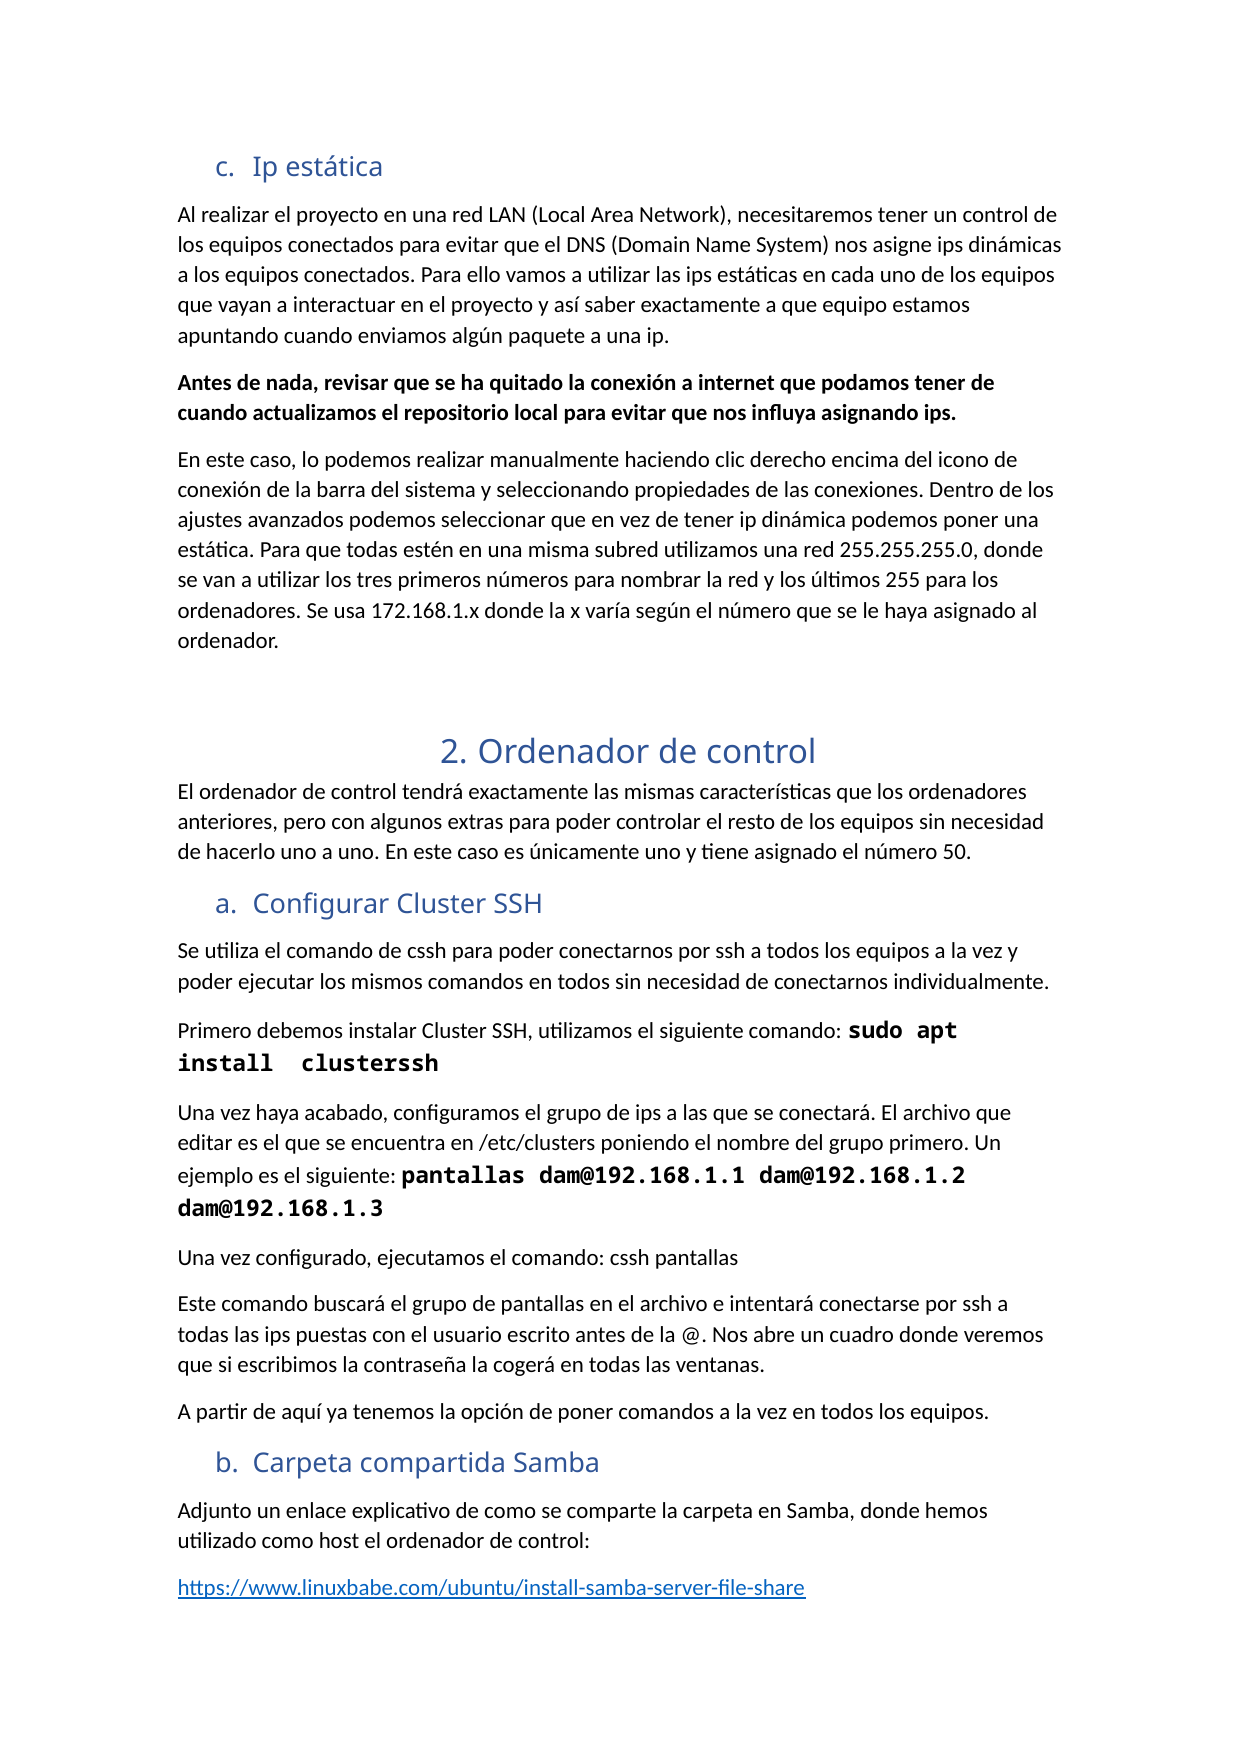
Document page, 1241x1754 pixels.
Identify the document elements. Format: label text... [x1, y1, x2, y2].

text Se utiliza el comando de cssh para poder conectarnos por ssh a todos los equipos a la vez y poder ejecutar los mismos comandos en todos sin necesidad de conectarnos individualmente. [177, 937, 1063, 995]
text Adjunto un enlace explicativo de como se comparte la carpeta en Samba, donde hemos utilizado como host el ordenador de control: [177, 1496, 1063, 1554]
text Antes de nada, revisar que se ha quitado la conexión a internet que podamos tener de cuando actualizamos el repositorio local para evitar que nos influya asignando ips. [177, 368, 1063, 426]
text El ordenador de control tendrá exactamente las mismas características que los ordenadores anteriores, pero con algunos extras para poder controlar el resto de los equipos sin necesidad de hacerlo uno a uno. En este caso es únicamente uno y tiene asignado el número 50. [177, 777, 1063, 865]
text Este comando buscará el grupo de pantallas en el archivo e intentará conectarse por ssh a todas las ips puestas con el usuario escrito antes de la @. Nos abre un cuadro donde veremos que si escribimos la contraseña la cogerá en todas las ventanas. [177, 1289, 1063, 1378]
text https://www.linuxbabe.com/ubuntu/install-samba-server-file-share [177, 1573, 1063, 1601]
text A partir de aquí ya tenemos la opción de poner comandos a la vez en todos los equipos. [177, 1397, 1063, 1425]
subtitle Configurar Cluster SSH [215, 884, 1063, 921]
subtitle Carpeta compartida Samba [215, 1444, 1063, 1481]
text Al realizar el proyecto en una red LAN (Local Area Network), necesitaremos tener un control de los equipos conectados para evitar que el DNS (Domain Name System) nos asigne ips dinámicas a los equipos conectados. Para ello vamos a utilizar las ips estáticas en cada uno de los equipos que vayan a interactuar en el proyecto y así saber exactamente a que equipo estamos apuntando cuando enviamos algún paquete a una ip. [177, 200, 1063, 349]
subtitle Ordenador de control [440, 728, 1063, 773]
text En este caso, lo podemos realizar manualmente haciendo clic derecho encima del icono de conexión de la barra del sistema y seleccionando propiedades de las conexiones. Dentro de los ajustes avanzados podemos seleccionar que en vez de tener ip dinámica podemos poner una estática. Para que todas estén en una misma subred utilizamos una red 255.255.255.0, donde se van a utilizar los tres primeros números para nombrar la red y los últimos 255 para los ordenadores. Se usa 172.168.1.x donde la x varía según el número que se le haya asignado al ordenador. [177, 445, 1063, 654]
text Una vez configurado, ejecutamos el comando: cssh pantallas [177, 1243, 1063, 1271]
subtitle Ip estática [215, 148, 1063, 184]
text Primero debemos instalar Cluster SSH, utilizamos el siguiente comando: sudo apt install clusterssh [177, 1014, 1063, 1079]
text Una vez haya acabado, configuramos el grupo de ips a las que se conectará. El archivo que editar es el que se encuentra en /etc/clusters poniendo el nombre del grupo primero. Un ejemplo es el siguiente: pantallas dam@192.168.1.1 dam@192.168.1.2 dam@192.168.1.3 [177, 1098, 1063, 1223]
